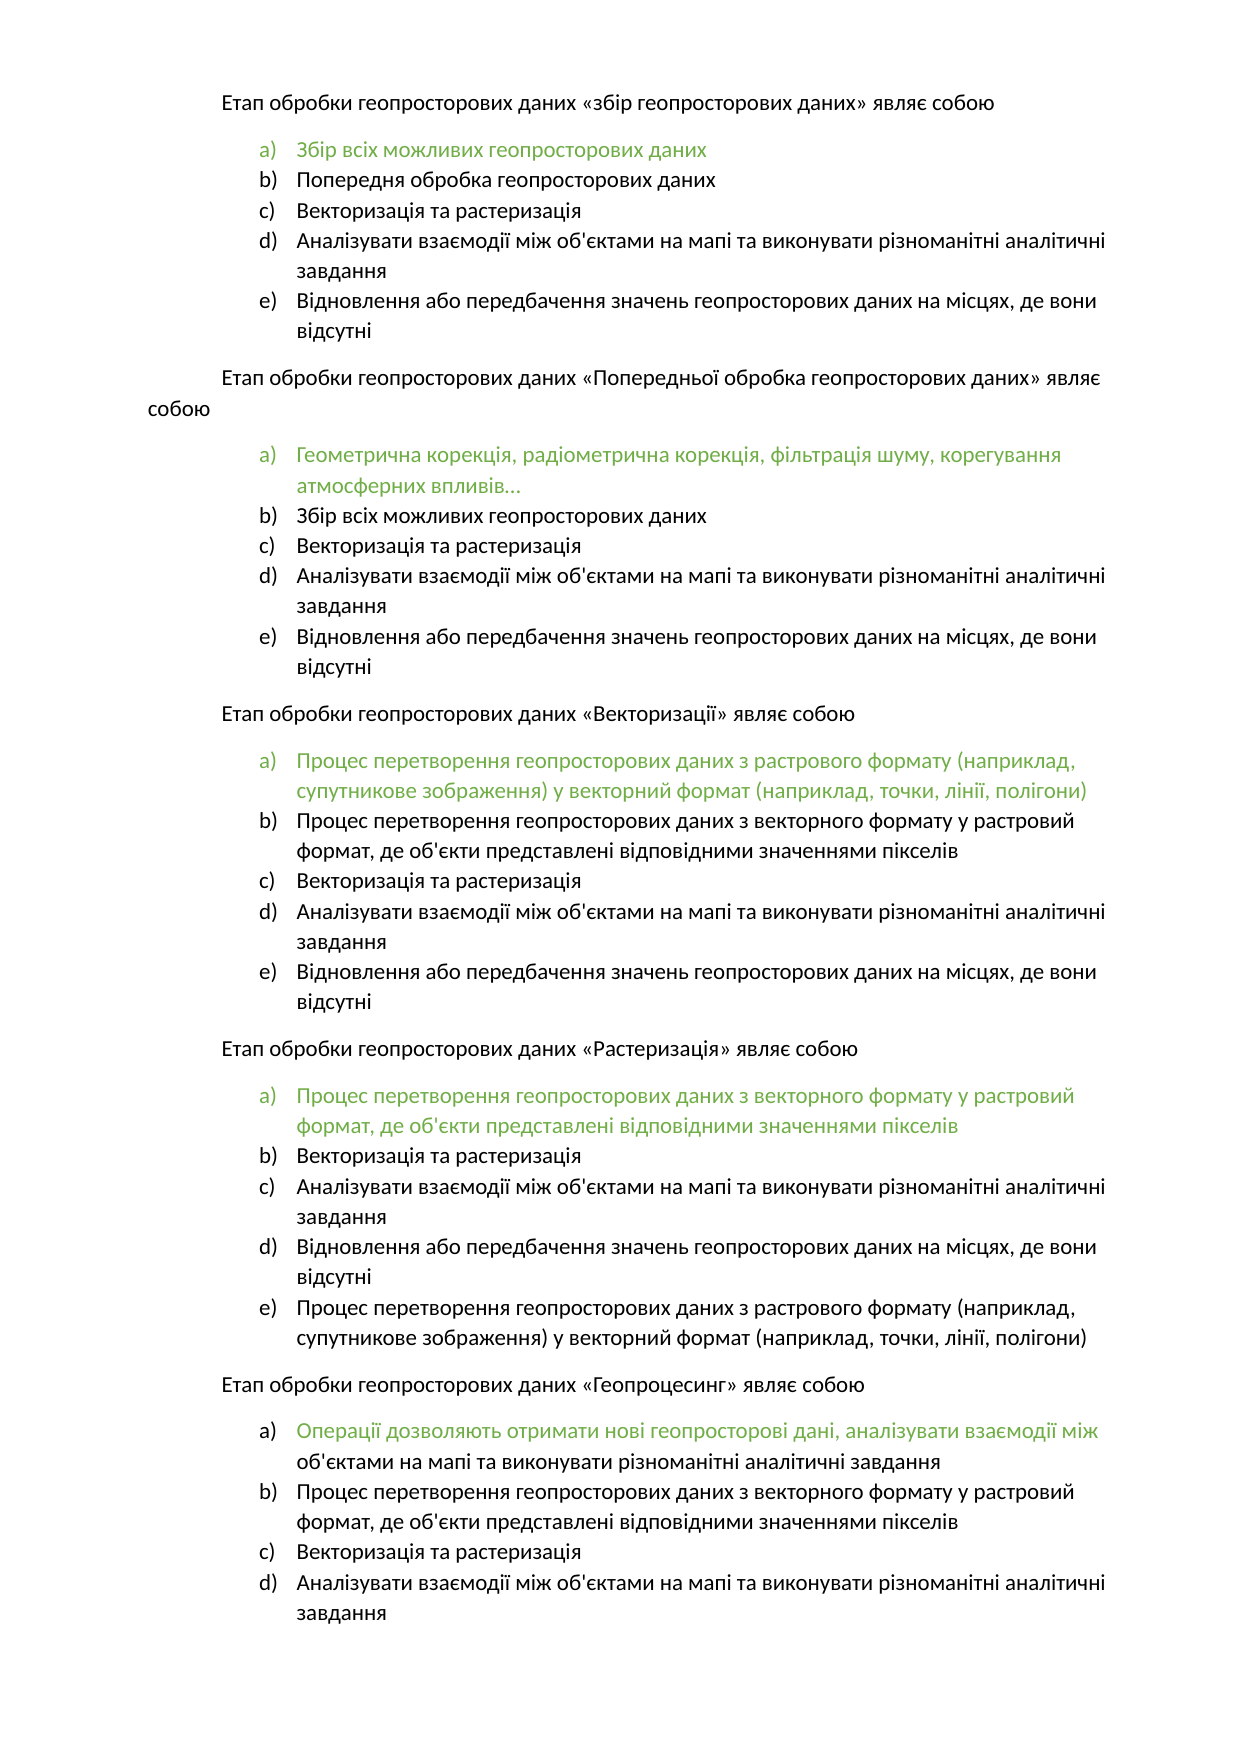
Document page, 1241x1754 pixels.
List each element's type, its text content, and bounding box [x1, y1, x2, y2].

list Аналізувати взаємодії між об'єктами на мапі та виконувати різноманітні аналітичні завдання [259, 1172, 1152, 1230]
list Відновлення або передбачення значень геопросторових даних на місцях, де вони відсутні [259, 622, 1152, 680]
list Відновлення або передбачення значень геопросторових даних на місцях, де вони відсутні [259, 1232, 1152, 1291]
list Векторизація та растеризація [259, 1142, 1152, 1170]
text Етап обробки геопросторових даних «збір геопросторових даних» являє собою [148, 88, 1152, 117]
list Процес перетворення геопросторових даних з растрового формату (наприклад, супутникове зображення) у векторний формат (наприклад, точки, лінії, полігони) [259, 746, 1152, 804]
list Аналізувати взаємодії між об'єктами на мапі та виконувати різноманітні аналітичні завдання [259, 561, 1152, 620]
list Попередня обробка геопросторових даних [259, 166, 1152, 194]
list Аналізувати взаємодії між об'єктами на мапі та виконувати різноманітні аналітичні завдання [259, 226, 1152, 284]
list Процес перетворення геопросторових даних з векторного формату у растровий формат, де об'єкти представлені відповідними значеннями пікселів [259, 1081, 1152, 1139]
text Етап обробки геопросторових даних «Попередньої обробка геопросторових даних» являє собою [148, 363, 1152, 422]
list Процес перетворення геопросторових даних з векторного формату у растровий формат, де об'єкти представлені відповідними значеннями пікселів [259, 806, 1152, 864]
list Збір всіх можливих геопросторових даних [259, 135, 1152, 163]
list Векторизація та растеризація [259, 196, 1152, 224]
list Векторизація та растеризація [259, 867, 1152, 895]
list Векторизація та растеризація [259, 1537, 1152, 1566]
list Збір всіх можливих геопросторових даних [259, 501, 1152, 529]
list Процес перетворення геопросторових даних з векторного формату у растровий формат, де об'єкти представлені відповідними значеннями пікселів [259, 1477, 1152, 1535]
text Етап обробки геопросторових даних «Векторизації» являє собою [221, 699, 1152, 727]
text Етап обробки геопросторових даних «Растеризація» являє собою [221, 1034, 1152, 1062]
list Процес перетворення геопросторових даних з растрового формату (наприклад, супутникове зображення) у векторний формат (наприклад, точки, лінії, полігони) [259, 1293, 1152, 1351]
list Операції дозволяють отримати нові геопросторові дані, аналізувати взаємодії між об'єктами на мапі та виконувати різноманітні аналітичні завдання [259, 1417, 1152, 1475]
list Аналізувати взаємодії між об'єктами на мапі та виконувати різноманітні аналітичні завдання [259, 897, 1152, 955]
text Етап обробки геопросторових даних «Геопроцесинг» являє собою [221, 1370, 1152, 1398]
list Векторизація та растеризація [259, 531, 1152, 559]
list Геометрична корекція, радіометрична корекція, фільтрація шуму, корегування атмосферних впливів… [259, 441, 1152, 499]
list Аналізувати взаємодії між об'єктами на мапі та виконувати різноманітні аналітичні завдання [259, 1568, 1152, 1626]
list Відновлення або передбачення значень геопросторових даних на місцях, де вони відсутні [259, 286, 1152, 345]
list Відновлення або передбачення значень геопросторових даних на місцях, де вони відсутні [259, 957, 1152, 1016]
